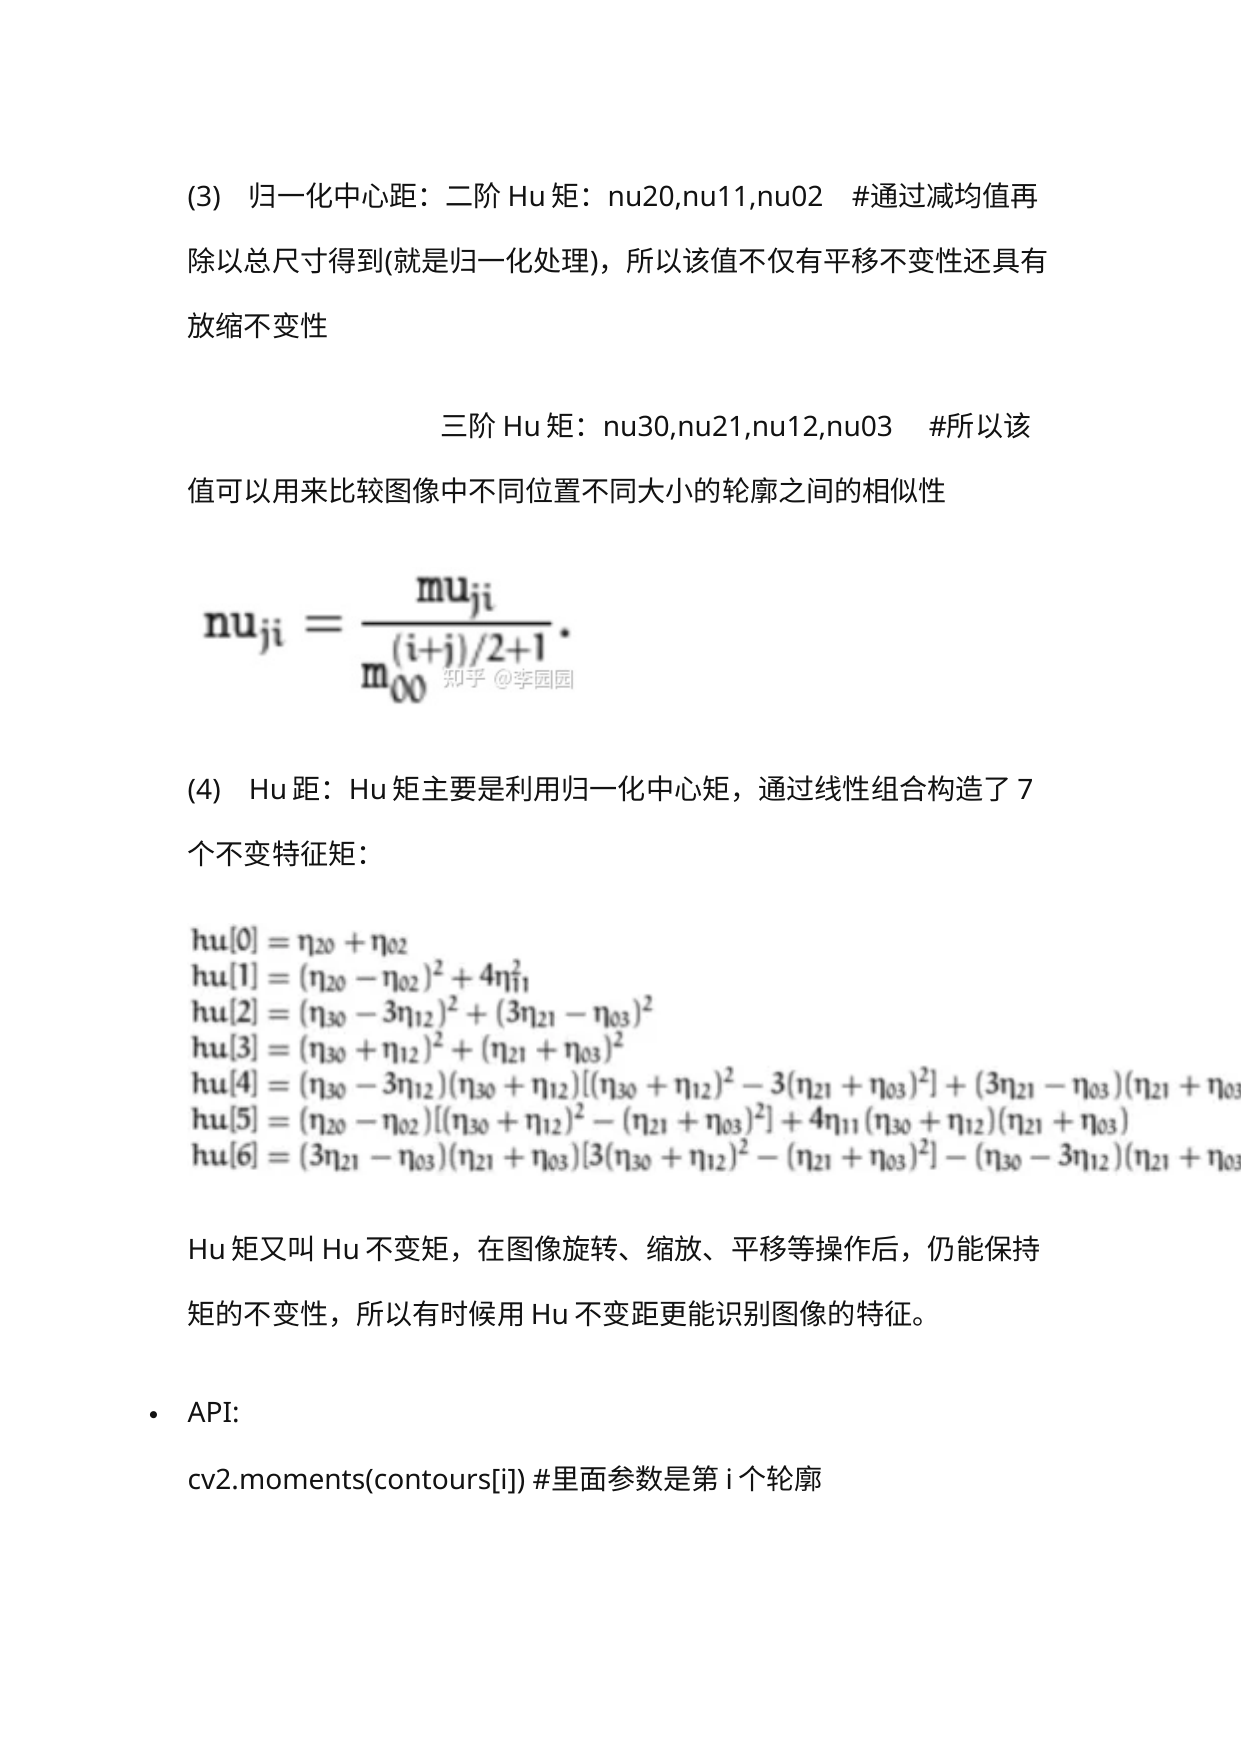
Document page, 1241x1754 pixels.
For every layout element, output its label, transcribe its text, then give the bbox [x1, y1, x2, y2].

text (3) 归一化中心距：二阶Hu矩：nu20,nu11,nu02 #通过减均值再除以总尺寸得到(就是归一化处理)，所以该值不仅有平移不变性还具有放缩不变性 [187, 162, 1053, 357]
picture [187, 567, 592, 710]
picture [187, 923, 1241, 1176]
text (4) Hu距：Hu矩主要是利用归一化中心矩，通过线性组合构造了7个不变特征矩： [187, 754, 1053, 884]
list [150, 1379, 1053, 1509]
text 三阶Hu矩：nu30,nu21,nu12,nu03 #所以该值可以用来比较图像中不同位置不同大小的轮廓之间的相似性 [187, 392, 1053, 522]
text Hu矩又叫Hu不变矩，在图像旋转、缩放、平移等操作后，仍能保持矩的不变性，所以有时候用Hu不变距更能识别图像的特征。 [187, 1214, 1053, 1344]
